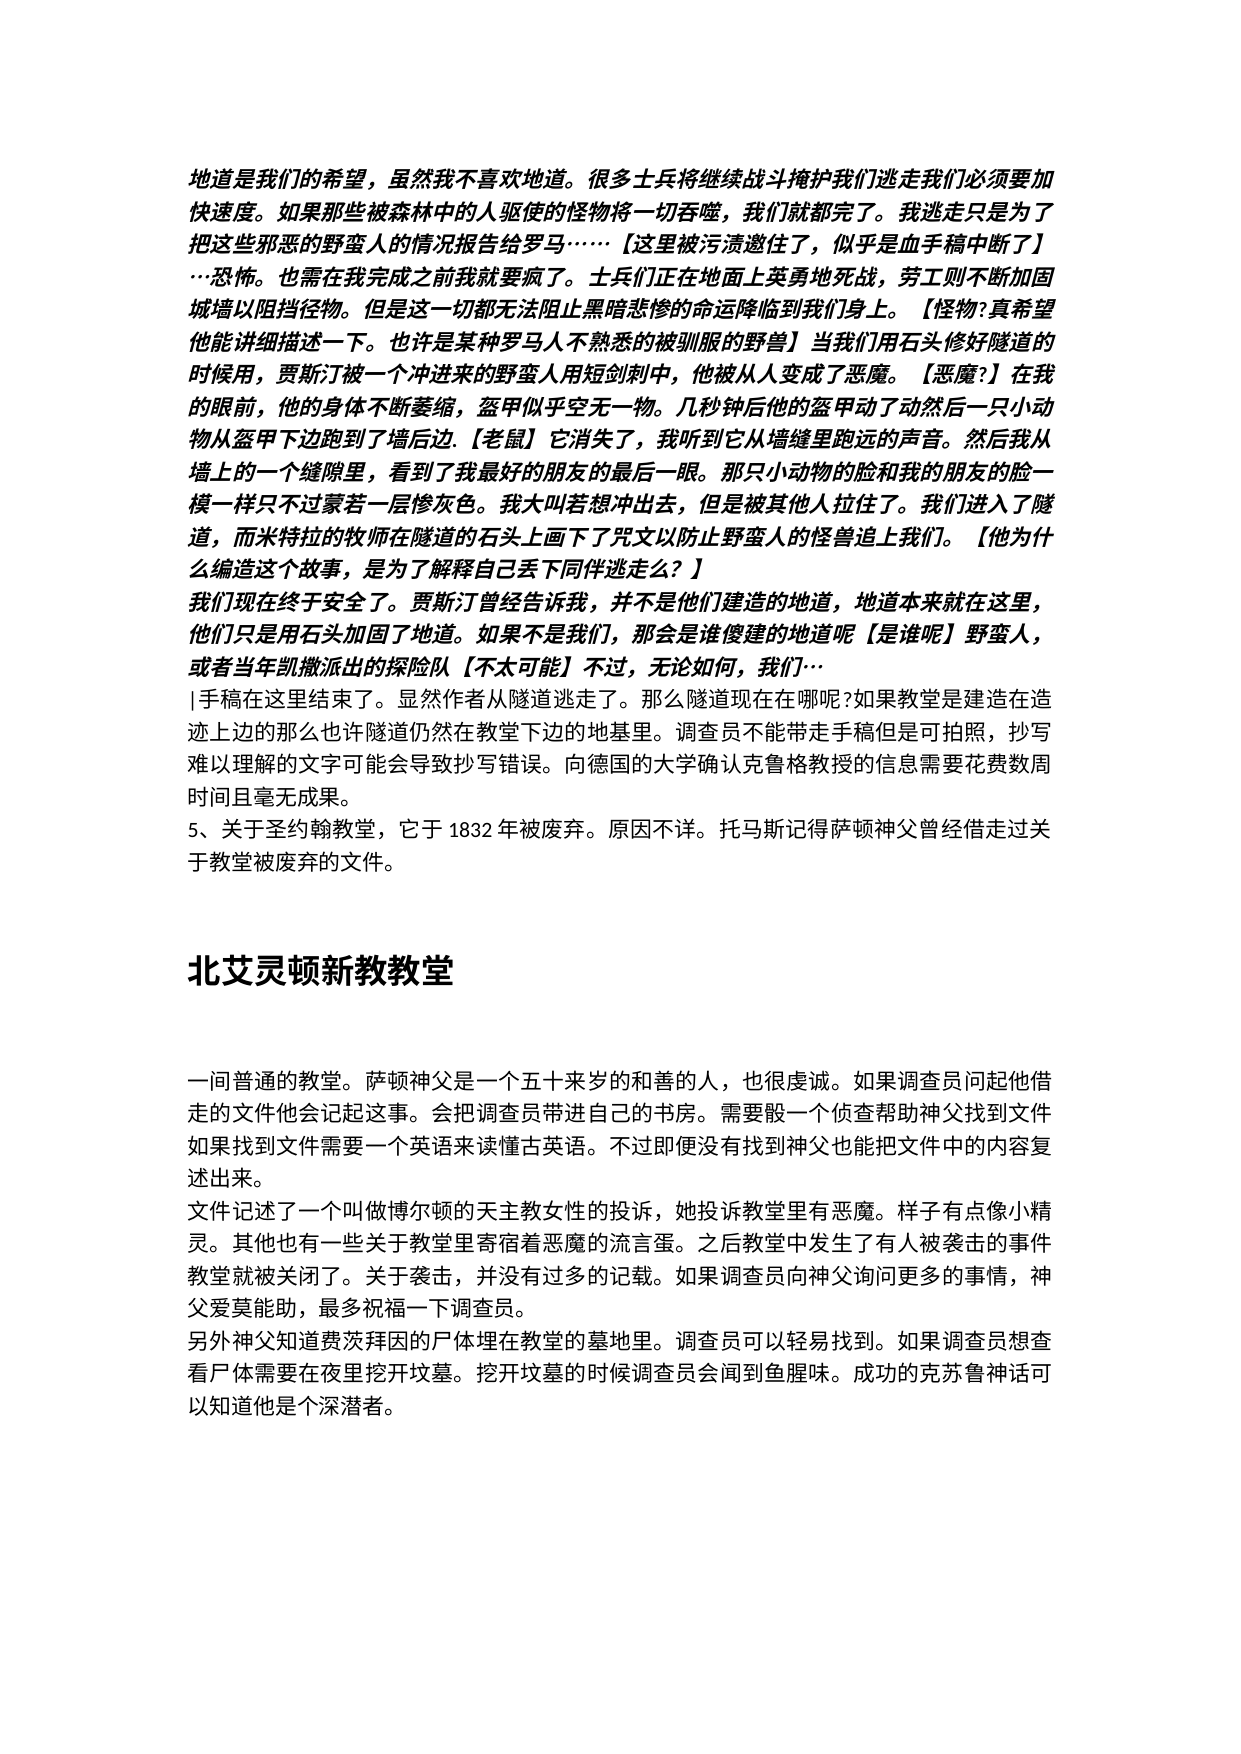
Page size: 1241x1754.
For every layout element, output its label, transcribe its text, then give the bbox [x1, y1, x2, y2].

subtitle 北艾灵顿新教教堂 [187, 937, 1053, 1002]
text 文件记述了一个叫做博尔顿的天主教女性的投诉，她投诉教堂里有恶魔。样子有点像小精灵。其他也有一些关于教堂里寄宿着恶魔的流言蛋。之后教堂中发生了有人被袭击的事件，教堂就被关闭了。关于袭击，并没有过多的记载。如果调查员向神父询问更多的事情，神父爱莫能助，最多祝福一下调查员。 [187, 1193, 1053, 1323]
text |手稿在这里结束了。显然作者从隧道逃走了。那么隧道现在在哪呢?如果教堂是建造在造迹上边的那么也许隧道仍然在教堂下边的地基里。调查员不能带走手稿但是可拍照，抄写难以理解的文字可能会导致抄写错误。向德国的大学确认克鲁格教授的信息需要花费数周时间且毫无成果。 [187, 682, 1053, 812]
text 一间普通的教堂。萨顿神父是一个五十来岁的和善的人，也很虔诚。如果调查员问起他借走的文件他会记起这事。会把调查员带进自己的书房。需要骰一个侦查帮助神父找到文件。如果找到文件需要一个英语来读懂古英语。不过即便没有找到神父也能把文件中的内容复述出来。 [187, 1063, 1053, 1193]
text 5、关于圣约翰教堂，它于1832年被废弃。原因不详。托马斯记得萨顿神父曾经借走过关于教堂被废弃的文件。 [187, 812, 1053, 877]
text 地道是我们的希望，虽然我不喜欢地道。很多士兵将继续战斗掩护我们逃走我们必须要加快速度。如果那些被森林中的人驱使的怪物将一切吞噬，我们就都完了。我逃走只是为了把这些邪恶的野蛮人的情况报告给罗马……【这里被污渍邀住了，似乎是血手稿中断了】…恐怖。也需在我完成之前我就要疯了。士兵们正在地面上英勇地死战，劳工则不断加固城墙以阻挡径物。但是这一切都无法阻止黑暗悲惨的命运降临到我们身上。【怪物?真希望他能讲细描述一下。也许是某种罗马人不熟悉的被驯服的野兽】当我们用石头修好隧道的时候用，贾斯汀被一个冲进来的野蛮人用短剑刺中，他被从人变成了恶魔。【恶魔?】在我的眼前，他的身体不断萎缩，盔甲似乎空无一物。几秒钟后他的盔甲动了动然后一只小动物从盔甲下边跑到了墙后边.【老鼠】它消失了，我听到它从墙缝里跑远的声音。然后我从墙上的一个缝隙里，看到了我最好的朋友的最后一眼。那只小动物的脸和我的朋友的脸一模一样只不过蒙若一层惨灰色。我大叫若想冲出去，但是被其他人拉住了。我们进入了隧道，而米特拉的牧师在隧道的石头上画下了咒文以防止野蛮人的怪兽追上我们。【他为什么编造这个故事，是为了解释自己丢下同伴逃走么？】 [187, 162, 1053, 584]
text 另外神父知道费茨拜因的尸体埋在教堂的墓地里。调查员可以轻易找到。如果调查员想查看尸体需要在夜里挖开坟墓。挖开坟墓的时候调查员会闻到鱼腥味。成功的克苏鲁神话可以知道他是个深潜者。 [187, 1323, 1053, 1421]
text 我们现在终于安全了。贾斯汀曾经告诉我，并不是他们建造的地道，地道本来就在这里，他们只是用石头加固了地道。如果不是我们，那会是谁傻建的地道呢【是谁呢】野蛮人，或者当年凯撒派出的探险队【不太可能】不过，无论如何，我们… [187, 584, 1053, 682]
